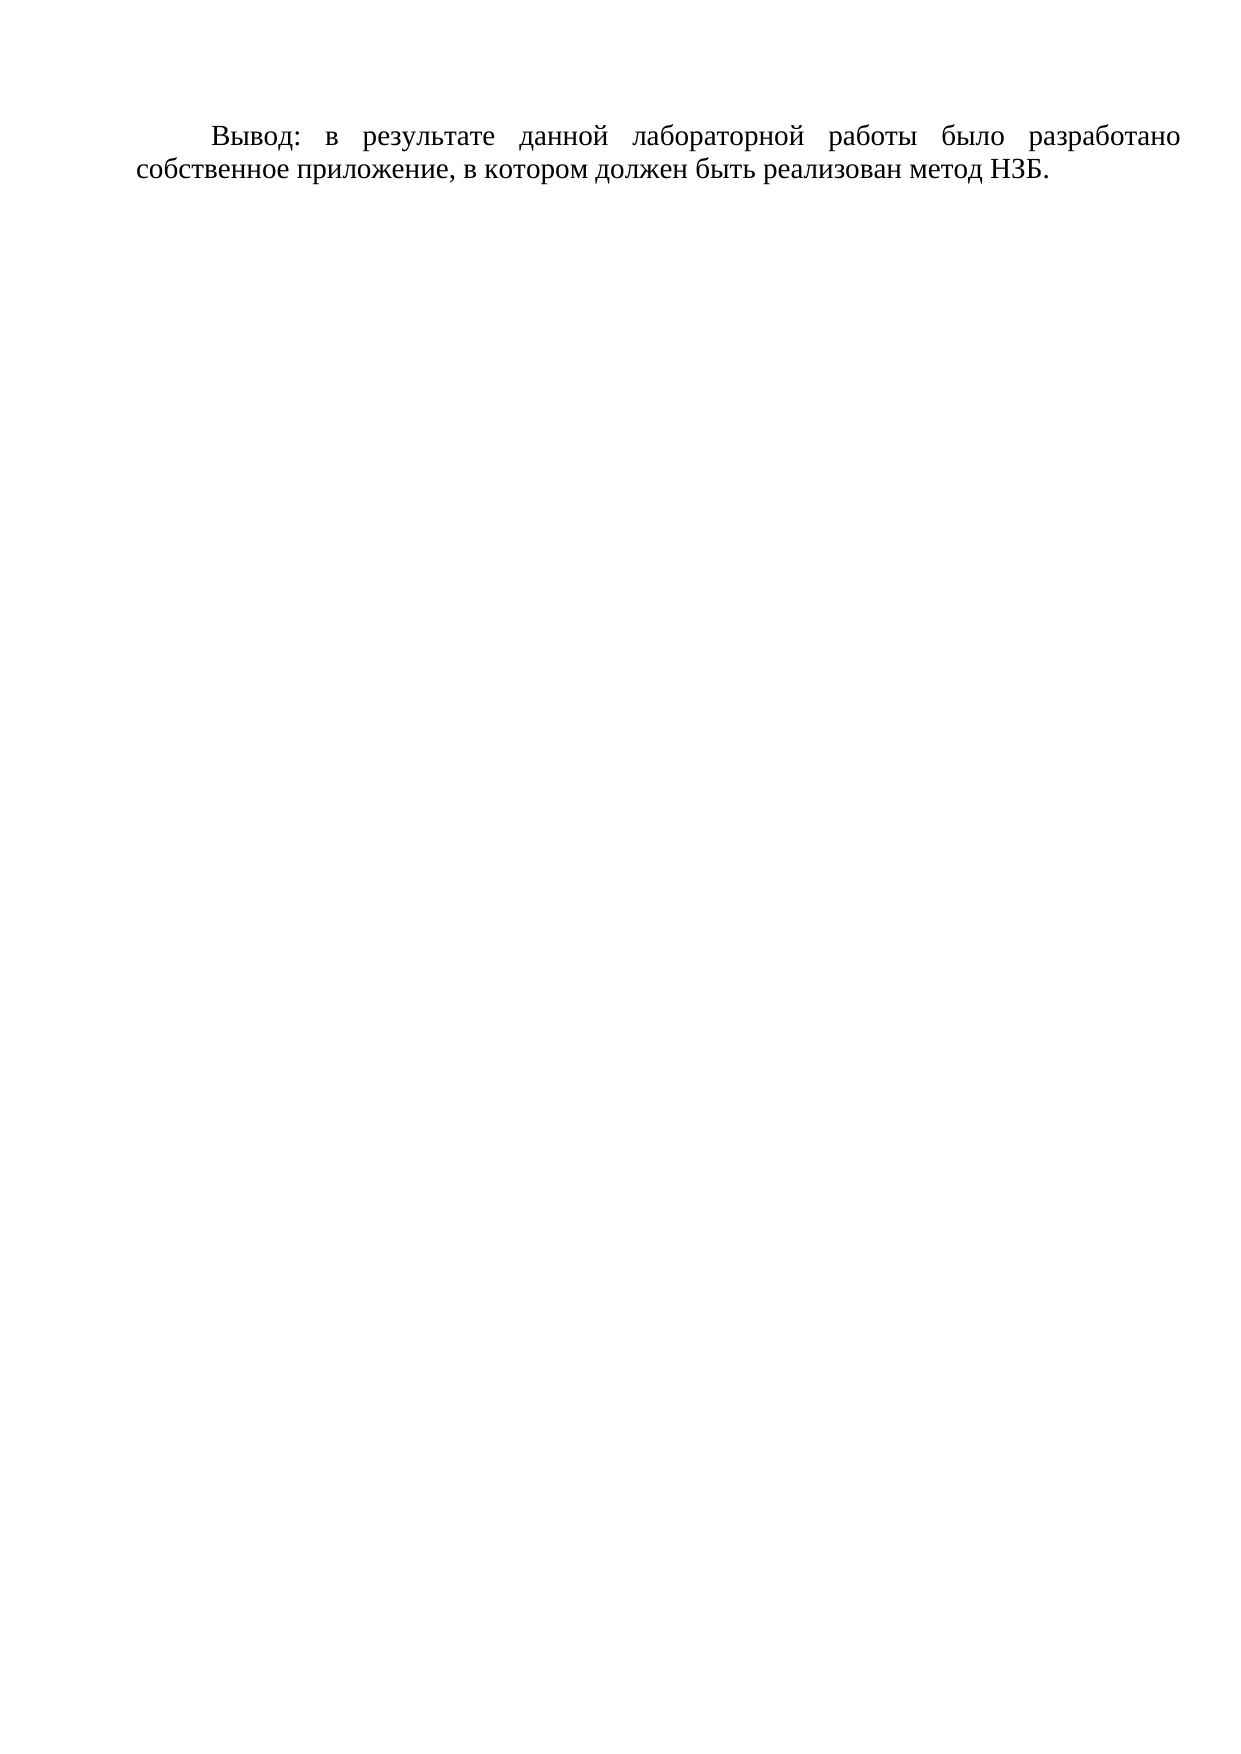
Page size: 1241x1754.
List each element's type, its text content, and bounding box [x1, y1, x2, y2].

text Вывод: в результате данной лабораторной работы было разработано собственное приложение, в котором должен быть реализован метод НЗБ. [136, 118, 1181, 185]
